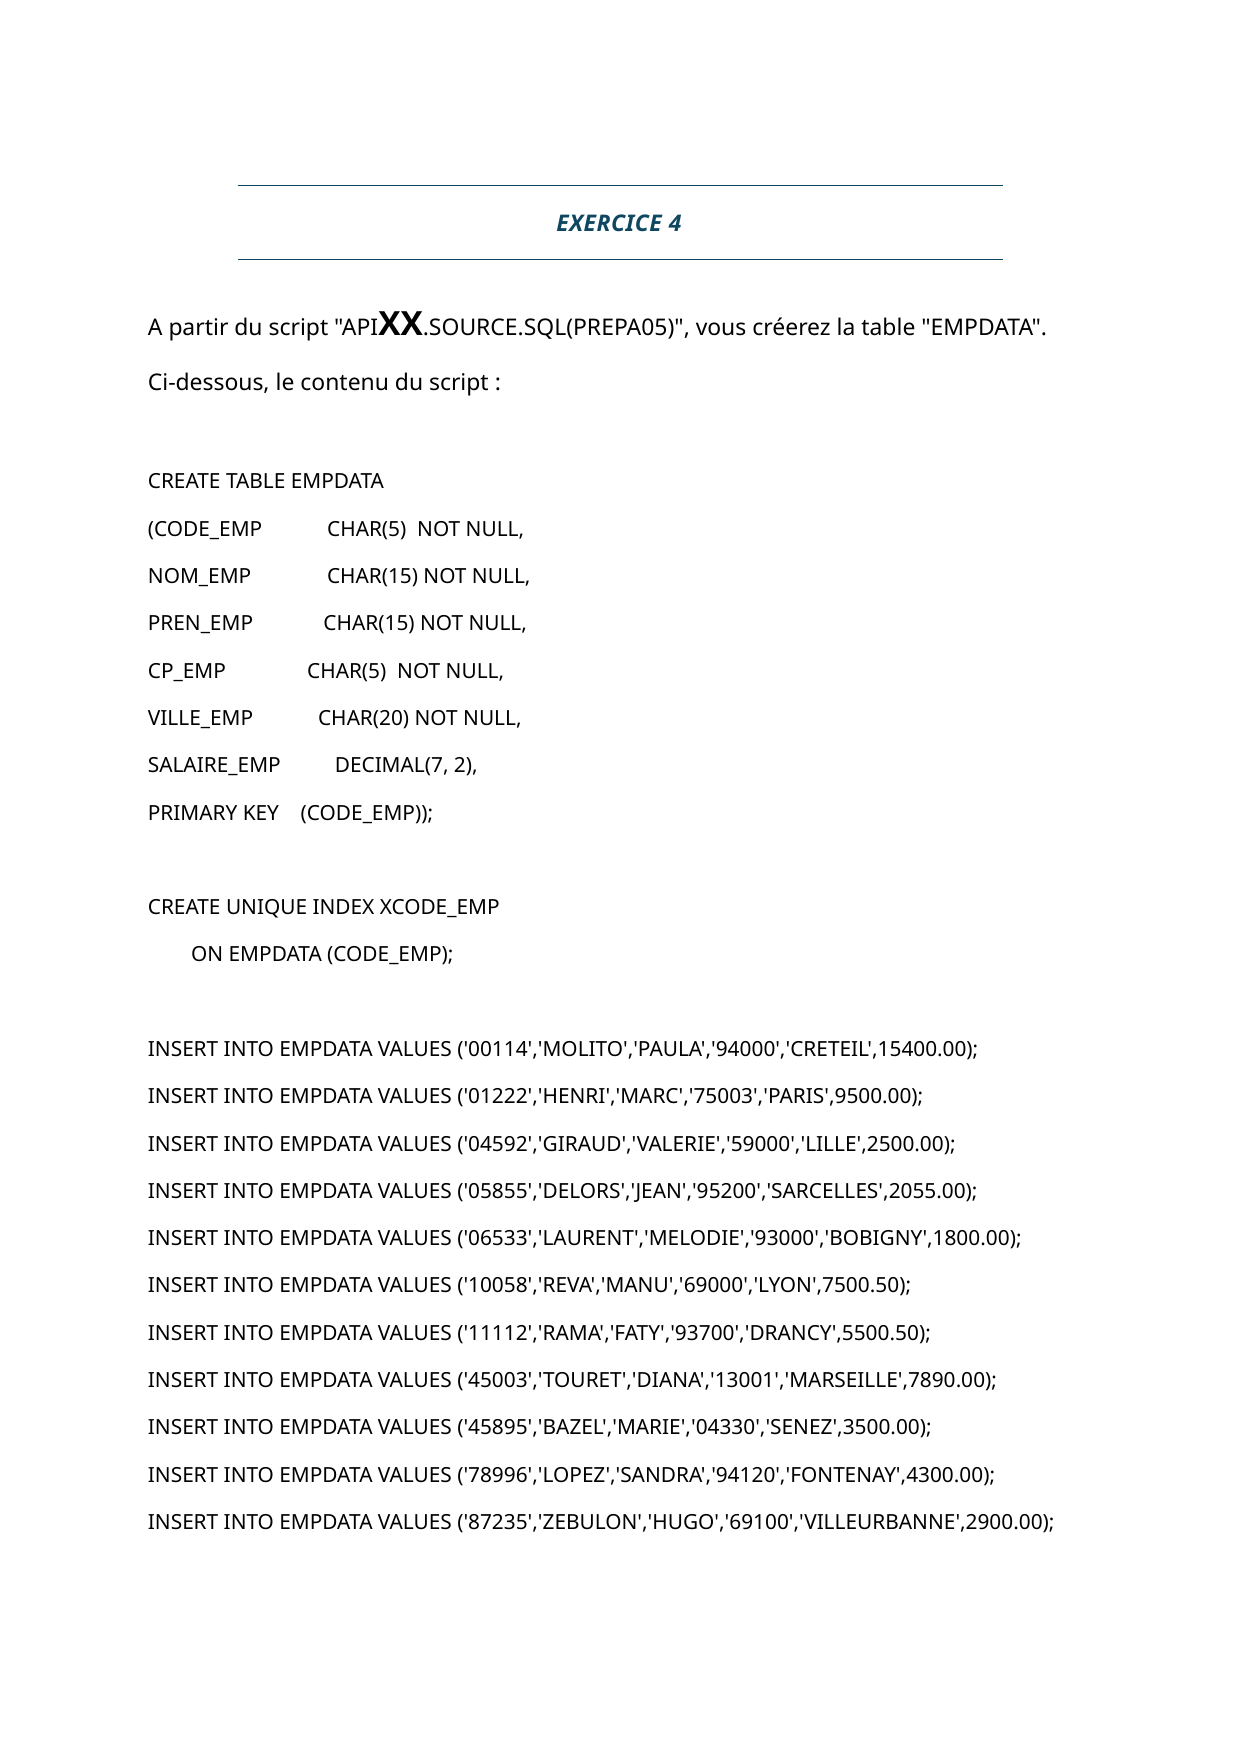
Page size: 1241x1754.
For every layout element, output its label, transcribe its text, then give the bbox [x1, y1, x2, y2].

text (CODE_EMP CHAR(5) NOT NULL, [148, 514, 1093, 542]
text CP_EMP CHAR(5) NOT NULL, [148, 656, 1093, 684]
text INSERT INTO EMPDATA VALUES ('11112','RAMA','FATY','93700','DRANCY',5500.50); [148, 1318, 1093, 1346]
text ON EMPDATA (CODE_EMP); [148, 939, 1093, 968]
text INSERT INTO EMPDATA VALUES ('87235','ZEBULON','HUGO','69100','VILLEURBANNE',2900.00); [148, 1507, 1093, 1535]
text Ci-dessous, le contenu du script : [148, 366, 1093, 397]
text INSERT INTO EMPDATA VALUES ('00114','MOLITO','PAULA','94000','CRETEIL',15400.00); [148, 1034, 1093, 1062]
text INSERT INTO EMPDATA VALUES ('06533','LAURENT','MELODIE','93000','BOBIGNY',1800.00); [148, 1223, 1093, 1252]
text CREATE UNIQUE INDEX XCODE_EMP [148, 892, 1093, 921]
text VILLE_EMP CHAR(20) NOT NULL, [148, 703, 1093, 731]
text INSERT INTO EMPDATA VALUES ('05855','DELORS','JEAN','95200','SARCELLES',2055.00); [148, 1176, 1093, 1204]
text INSERT INTO EMPDATA VALUES ('78996','LOPEZ','SANDRA','94120','FONTENAY',4300.00); [148, 1460, 1093, 1488]
text PRIMARY KEY (CODE_EMP)); [148, 798, 1093, 826]
text INSERT INTO EMPDATA VALUES ('45003','TOURET','DIANA','13001','MARSEILLE',7890.00); [148, 1365, 1093, 1393]
text INSERT INTO EMPDATA VALUES ('10058','REVA','MANU','69000','LYON',7500.50); [148, 1271, 1093, 1299]
text CREATE TABLE EMPDATA [148, 467, 1093, 495]
text SALAIRE_EMP DECIMAL(7, 2), [148, 750, 1093, 779]
text INSERT INTO EMPDATA VALUES ('45895','BAZEL','MARIE','04330','SENEZ',3500.00); [148, 1412, 1093, 1441]
text EXERCICE 4 [238, 186, 1003, 259]
text INSERT INTO EMPDATA VALUES ('01222','HENRI','MARC','75003','PARIS',9500.00); [148, 1081, 1093, 1110]
text PREN_EMP CHAR(15) NOT NULL, [148, 608, 1093, 637]
text NOM_EMP CHAR(15) NOT NULL, [148, 561, 1093, 589]
text A partir du script "APIXX.SOURCE.SQL(PREPA05)", vous créerez la table "EMPDATA". [148, 300, 1093, 346]
text INSERT INTO EMPDATA VALUES ('04592','GIRAUD','VALERIE','59000','LILLE',2500.00); [148, 1129, 1093, 1157]
